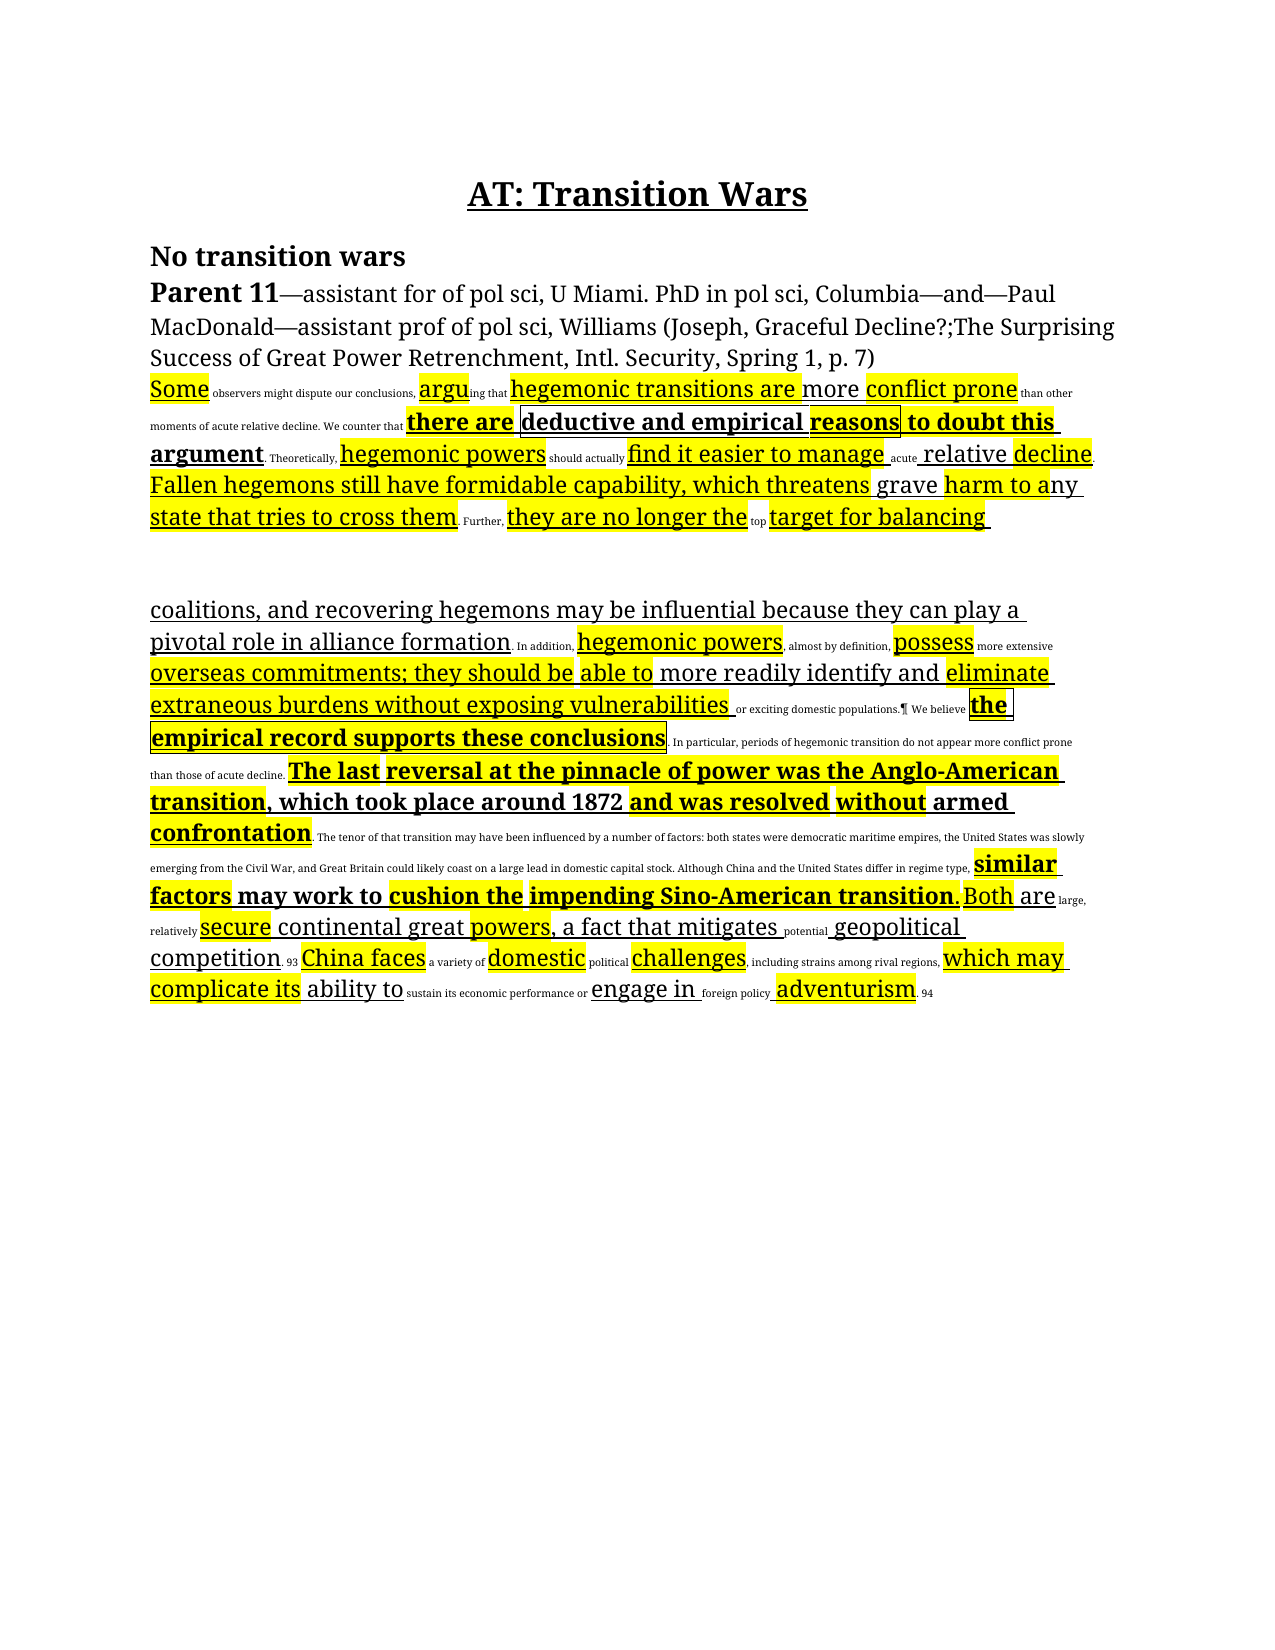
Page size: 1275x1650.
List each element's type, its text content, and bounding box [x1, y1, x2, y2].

subtitle AT: Transition Wars [150, 171, 1125, 216]
text Parent 11—assistant for of pol sci, U Miami. PhD in pol sci, Columbia—and—Paul MacDonald—assistant prof of pol sci, Williams (Joseph, Graceful Decline?;The Surprising Success of Great Power Retrenchment, Intl. Security, Spring 1, p. 7) [150, 274, 1125, 373]
subtitle No transition wars [150, 237, 1125, 274]
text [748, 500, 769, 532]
text Some observers might dispute our conclusions, arguing that hegemonic transitions are more conflict prone than other moments of acute relative decline. We counter that there are deductive and empirical reasons to doubt this argument. Theoretically, hegemonic powers should actually find it easier to manage acute relative decline. Fallen hegemons still have formidable capability, which threatens grave harm to any state that tries to cross them. Further, they are no longer the top target for balancing [150, 373, 900, 469]
text Some observers might dispute our conclusions, arguing that hegemonic transitions are more conflict prone than other moments of acute relative decline. We counter that there are deductive and empirical reasons to doubt this argument. Theoretically, hegemonic powers should actually find it easier to manage acute relative decline. Fallen hegemons still have formidable capability, which threatens grave harm to any state that tries to cross them. Further, they are no longer the top target for balancing [871, 373, 1095, 532]
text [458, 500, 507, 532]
text coalitions, and recovering hegemons may be influential because they can play a pivotal role in alliance formation. In addition, hegemonic powers, almost by definition, possess more extensive overseas commitments; they should be able to more readily identify and eliminate extraneous burdens without exposing vulnerabilities or exciting domestic populations.¶ We believe the empirical record supports these conclusions. In particular, periods of hegemonic transition do not appear more conflict prone than those of acute decline. The last reversal at the pinnacle of power was the Anglo-American transition, which took place around 1872 and was resolved without armed confrontation. The tenor of that transition may have been influenced by a number of factors: both states were democratic maritime empires, the United States was slowly emerging from the Civil War, and Great Britain could likely coast on a large lead in domestic capital stock. Although China and the United States differ in regime type, similar factors may work to cushion the impending Sino-American transition. Both are large, relatively secure continental great powers, a fact that mitigates potential geopolitical competition. 93 China faces a variety of domestic political challenges, including strains among rival regions, which may complicate its ability to sustain its economic performance or engage in foreign policy adventurism. 94 [150, 594, 1095, 1004]
